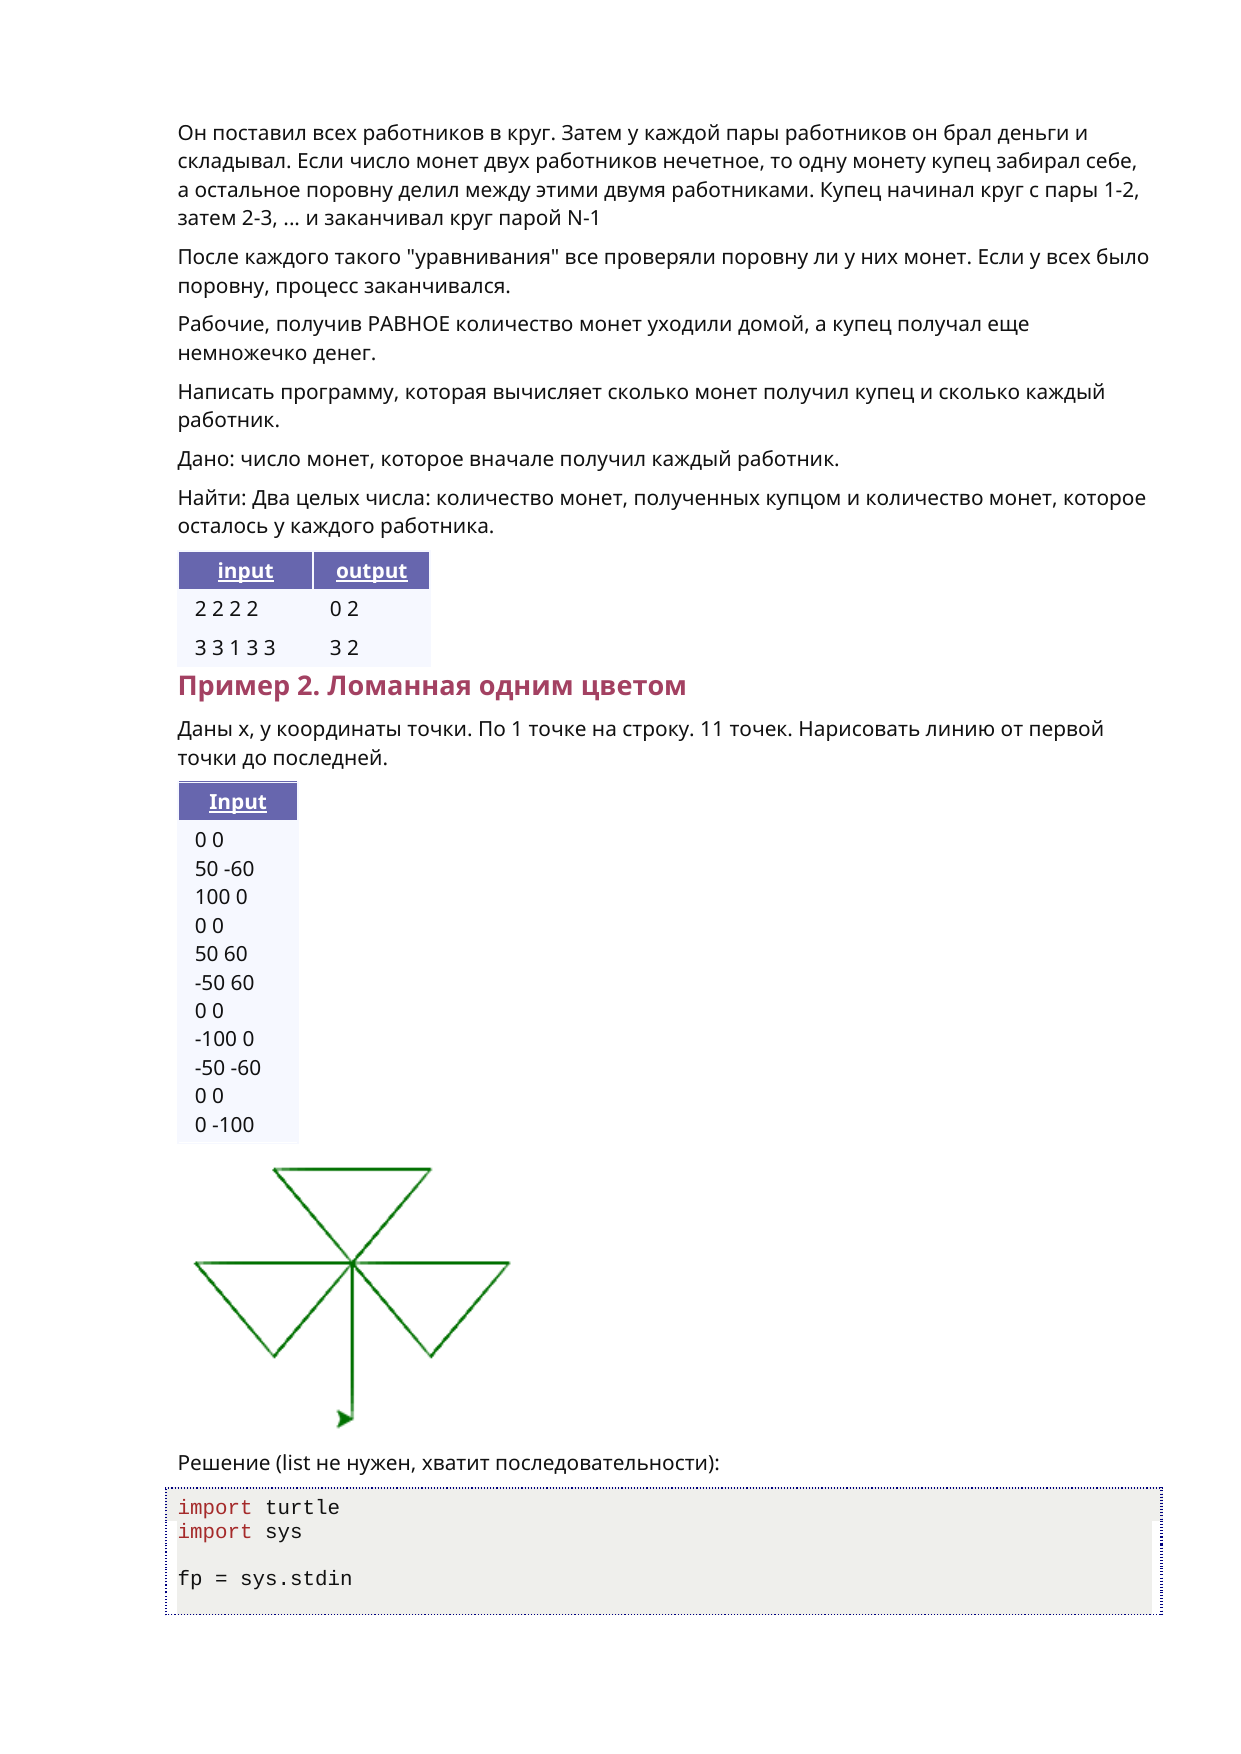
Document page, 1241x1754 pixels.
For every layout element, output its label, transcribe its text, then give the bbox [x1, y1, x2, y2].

text Написать программу, которая вычисляет сколько монет получил купец и сколько каждый работник. [177, 377, 1152, 434]
text Найти: Два целых числа: количество монет, полученных купцом и количество монет, которое осталось у каждого работника. [177, 483, 1152, 540]
table_cell 0 0 50 -60 100 0 0 0 50 60 -50 60 0 0 -100 0 -50 -60 0 0 0 -100 [179, 821, 297, 1142]
text fp = sys.stdin [177, 1568, 1152, 1592]
text import sys [177, 1521, 1152, 1544]
table_header input [179, 552, 312, 589]
text Даны x, y координаты точки. По 1 точке на строку. 11 точек. Нарисовать линию от первой точки до последней. [177, 714, 1152, 771]
table_header output [314, 552, 429, 589]
text Дано: число монет, которое вначале получил каждый работник. [177, 444, 1152, 473]
table_cell 3 3 1 3 3 [179, 629, 312, 665]
picture [177, 1154, 525, 1438]
table_cell 2 2 2 2 [179, 590, 312, 627]
text После каждого такого "уравнивания" все проверяли поровну ли у них монет. Если у всех было поровну, процесс заканчивался. [177, 242, 1152, 299]
table_cell 3 2 [314, 629, 429, 665]
text Пример 2. Ломанная одним цветом [177, 667, 1152, 704]
text Решение (list не нужен, хватит последовательности): [177, 1448, 1152, 1477]
text Рабочие, получив РАВНОЕ количество монет уходили домой, а купец получал еще немножечко денег. [177, 309, 1152, 366]
text import turtle [165, 1487, 1163, 1521]
table_cell 0 2 [314, 590, 429, 627]
text Он поставил всех работников в круг. Затем у каждой пары работников он брал деньги и складывал. Если число монет двух работников нечетное, то одну монету купец забирал себе, а остальное поровну делил между этими двумя работниками. Купец начинал круг с пары 1-2, затем 2-3, ... и заканчивал круг парой N-1 [177, 118, 1152, 232]
table_header Input [179, 783, 297, 820]
